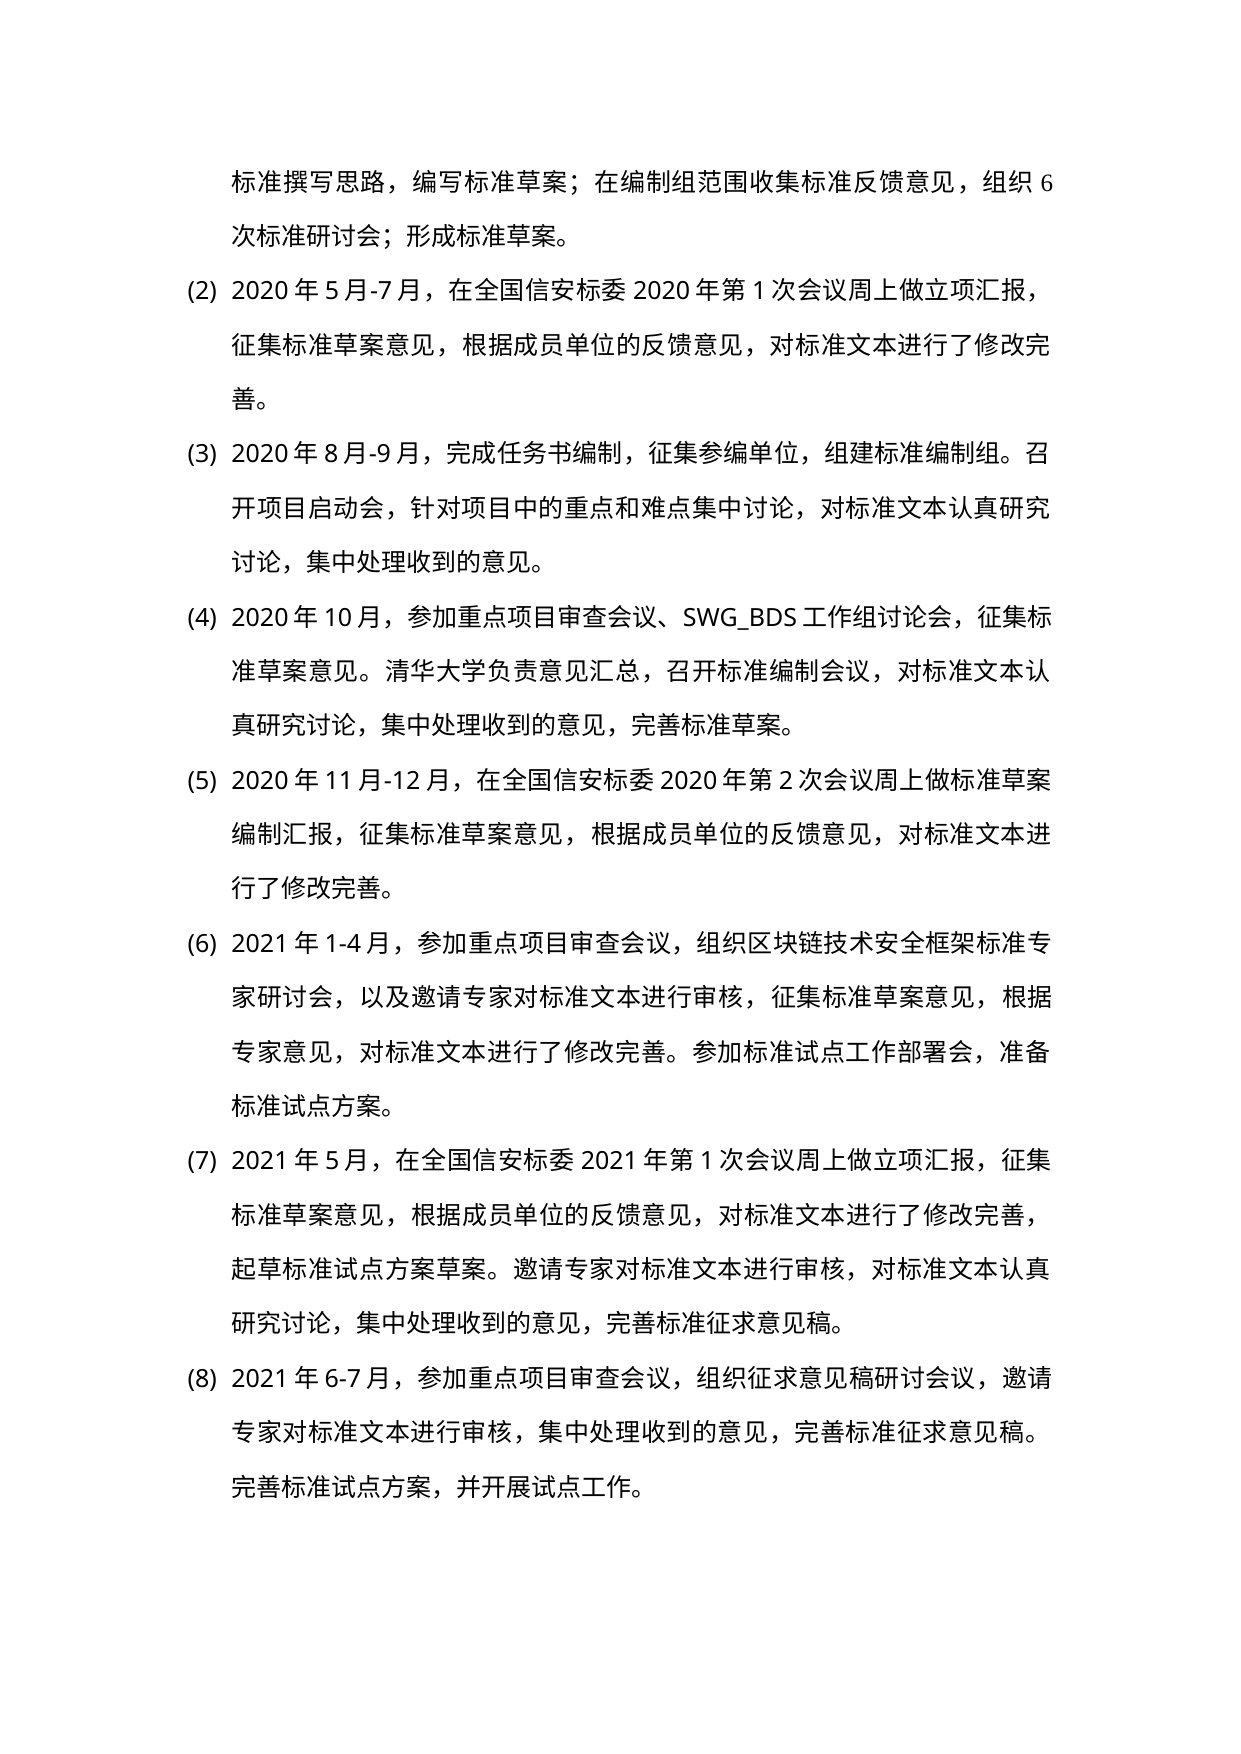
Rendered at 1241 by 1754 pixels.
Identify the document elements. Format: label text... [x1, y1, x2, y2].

list 2021年5月，在全国信安标委2021年第1次会议周上做立项汇报，征集标准草案意见，根据成员单位的反馈意见，对标准文本进行了修改完善，起草标准试点方案草案。邀请专家对标准文本进行审核，对标准文本认真研究讨论，集中处理收到的意见，完善标准征求意见稿。 [187, 1141, 1053, 1340]
list 2020年5月-7月，在全国信安标委2020年第1次会议周上做立项汇报，征集标准草案意见，根据成员单位的反馈意见，对标准文本进行了修改完善。 [187, 271, 1053, 416]
list 2020年8月-9月，完成任务书编制，征集参编单位，组建标准编制组。召开项目启动会，针对项目中的重点和难点集中讨论，对标准文本认真研究讨论，集中处理收到的意见。 [187, 434, 1053, 579]
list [187, 162, 1053, 253]
list 2021年1-4月，参加重点项目审查会议，组织区块链技术安全框架标准专家研讨会，以及邀请专家对标准文本进行审核，征集标准草案意见，根据专家意见，对标准文本进行了修改完善。参加标准试点工作部署会，准备标准试点方案。 [187, 923, 1053, 1123]
list 2021年6-7月，参加重点项目审查会议，组织征求意见稿研讨会议，邀请专家对标准文本进行审核，集中处理收到的意见，完善标准征求意见稿。完善标准试点方案，并开展试点工作。 [187, 1358, 1053, 1503]
list 2020年10月，参加重点项目审查会议、SWG_BDS工作组讨论会，征集标准草案意见。清华大学负责意见汇总，召开标准编制会议，对标准文本认真研究讨论，集中处理收到的意见，完善标准草案。 [187, 597, 1053, 742]
list 2020年11月-12月，在全国信安标委2020年第2次会议周上做标准草案编制汇报，征集标准草案意见，根据成员单位的反馈意见，对标准文本进行了修改完善。 [187, 760, 1053, 905]
